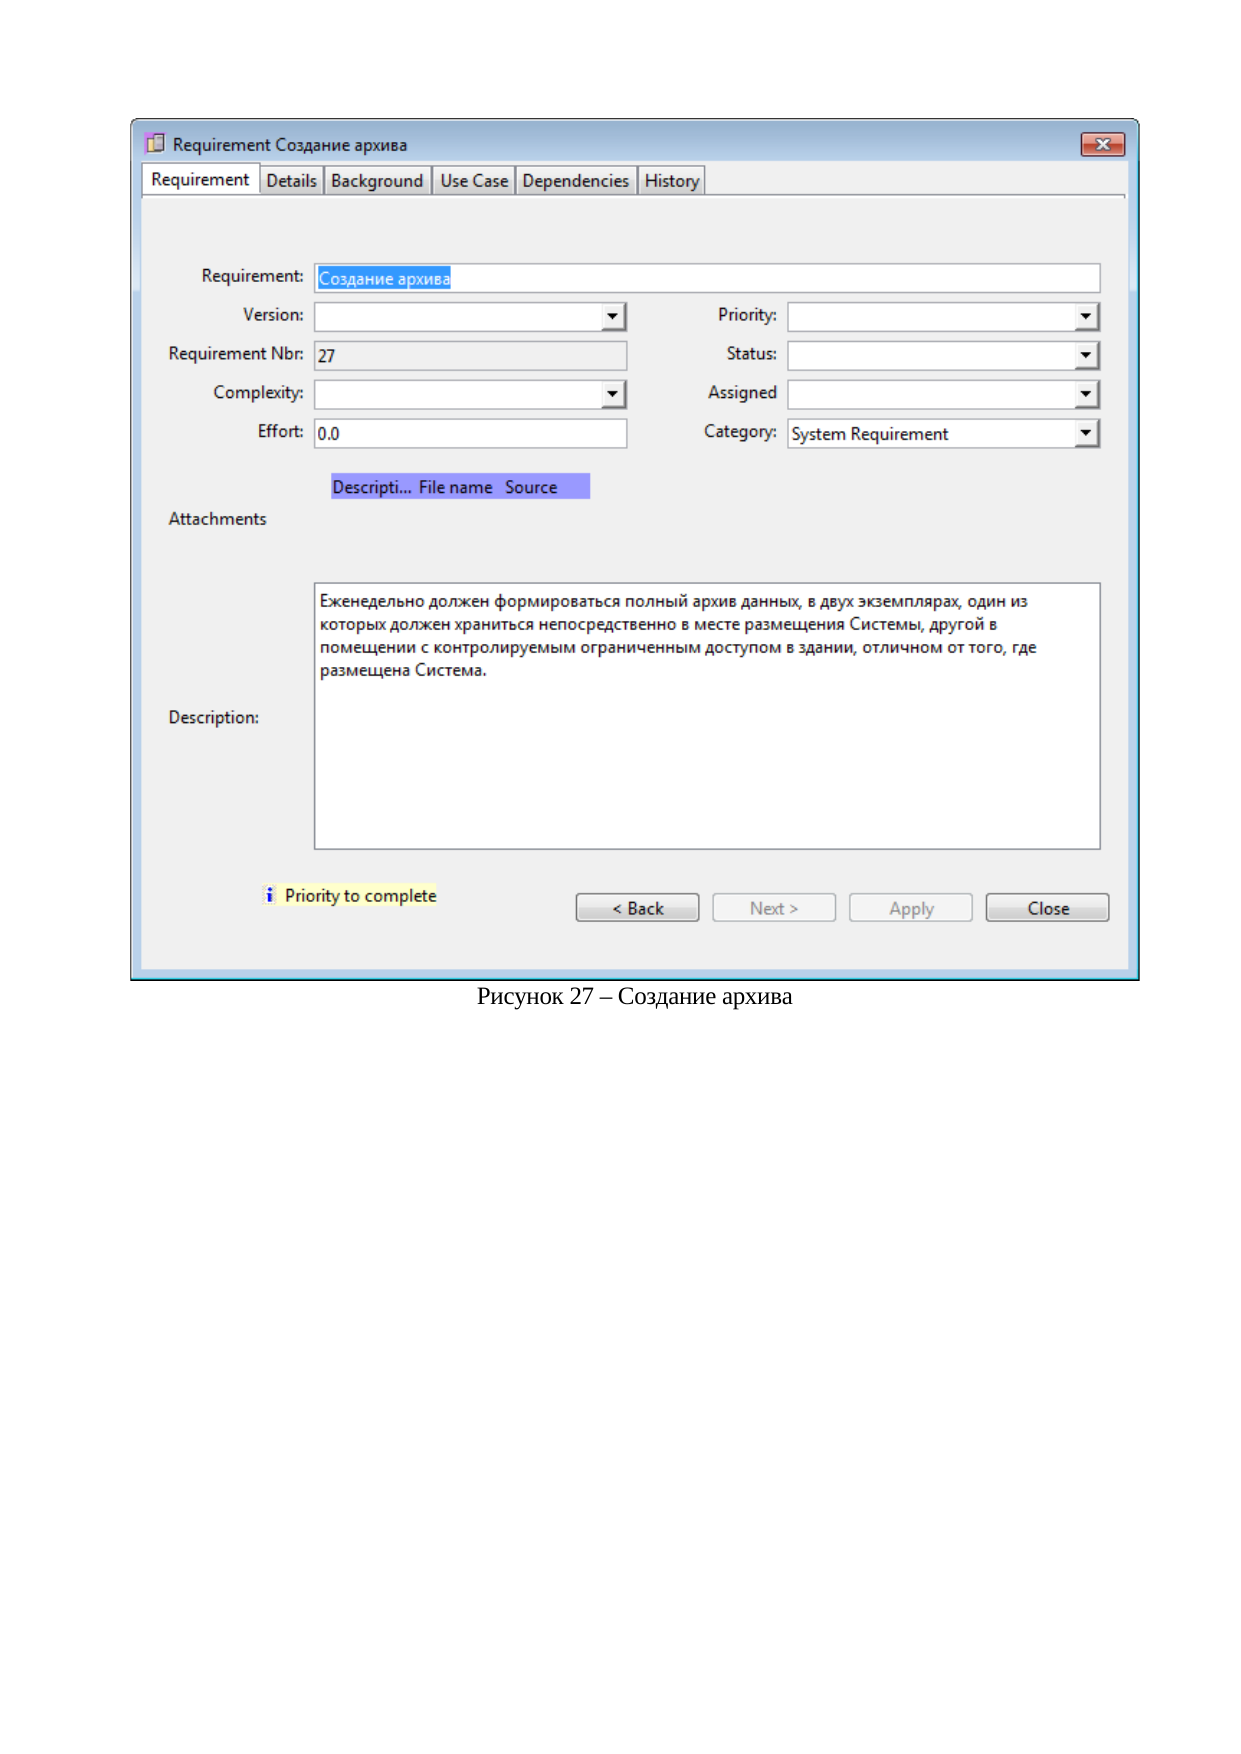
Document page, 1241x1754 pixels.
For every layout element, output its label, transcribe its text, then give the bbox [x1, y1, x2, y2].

picture [130, 118, 1140, 981]
text Рисунок 27 – Создание архива [118, 981, 1152, 1009]
